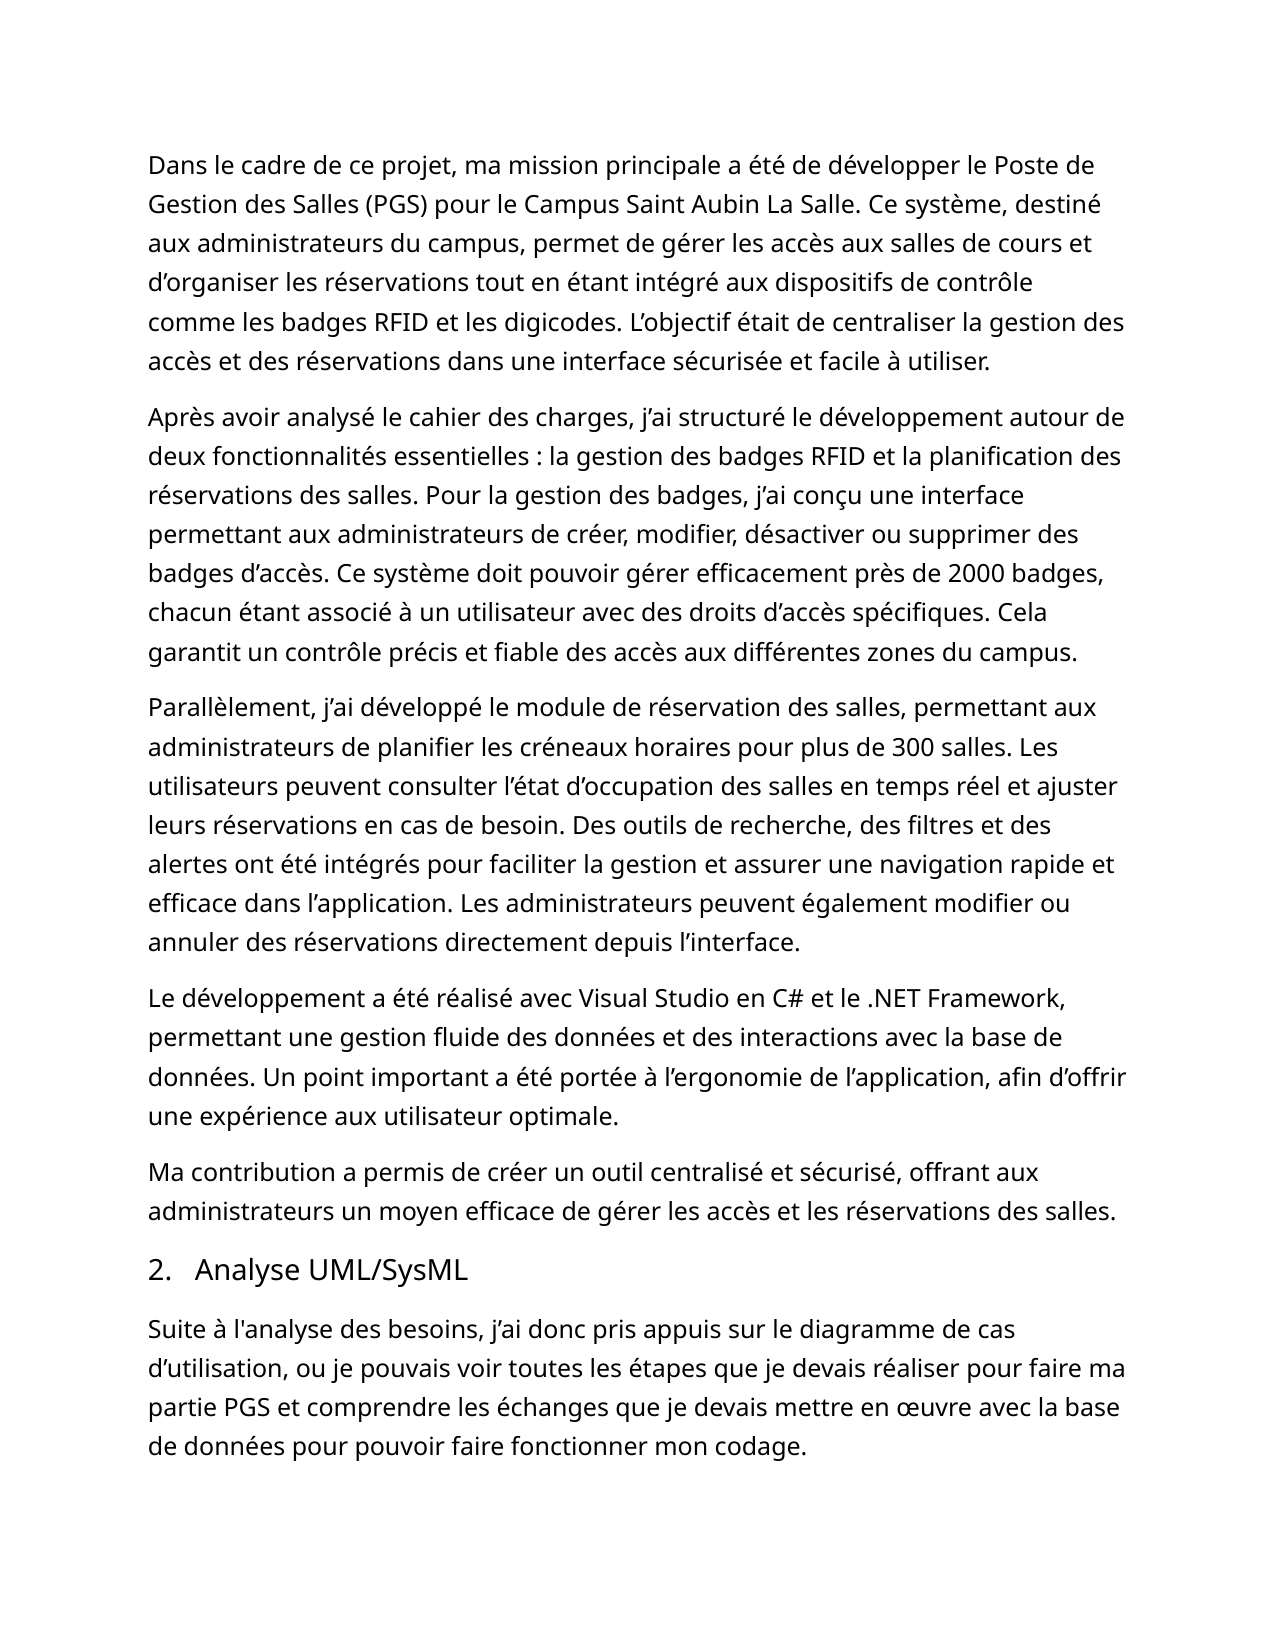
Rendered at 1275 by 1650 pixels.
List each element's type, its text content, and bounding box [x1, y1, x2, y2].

text Après avoir analysé le cahier des charges, j’ai structuré le développement autour de deux fonctionnalités essentielles : la gestion des badges RFID et la planification des réservations des salles. Pour la gestion des badges, j’ai conçu une interface permettant aux administrateurs de créer, modifier, désactiver ou supprimer des badges d’accès. Ce système doit pouvoir gérer efficacement près de 2000 badges, chacun étant associé à un utilisateur avec des droits d’accès spécifiques. Cela garantit un contrôle précis et fiable des accès aux différentes zones du campus. [148, 399, 1127, 668]
list Analyse UML/SysML [148, 1249, 1127, 1289]
text Suite à l'analyse des besoins, j’ai donc pris appuis sur le diagramme de cas d’utilisation, ou je pouvais voir toutes les étapes que je devais réaliser pour faire ma partie PGS et comprendre les échanges que je devais mettre en œuvre avec la base de données pour pouvoir faire fonctionner mon codage. [148, 1312, 1127, 1463]
text Le développement a été réalisé avec Visual Studio en C# et le .NET Framework, permettant une gestion fluide des données et des interactions avec la base de données. Un point important a été portée à l’ergonomie de l’application, afin d’offrir une expérience aux utilisateur optimale. [148, 981, 1127, 1132]
text Parallèlement, j’ai développé le module de réservation des salles, permettant aux administrateurs de planifier les créneaux horaires pour plus de 300 salles. Les utilisateurs peuvent consulter l’état d’occupation des salles en temps réel et ajuster leurs réservations en cas de besoin. Des outils de recherche, des filtres et des alertes ont été intégrés pour faciliter la gestion et assurer une navigation rapide et efficace dans l’application. Les administrateurs peuvent également modifier ou annuler des réservations directement depuis l’interface. [148, 690, 1127, 959]
text Ma contribution a permis de créer un outil centralisé et sécurisé, offrant aux administrateurs un moyen efficace de gérer les accès et les réservations des salles. [148, 1154, 1127, 1227]
text Dans le cadre de ce projet, ma mission principale a été de développer le Poste de Gestion des Salles (PGS) pour le Campus Saint Aubin La Salle. Ce système, destiné aux administrateurs du campus, permet de gérer les accès aux salles de cours et d’organiser les réservations tout en étant intégré aux dispositifs de contrôle comme les badges RFID et les digicodes. L’objectif était de centraliser la gestion des accès et des réservations dans une interface sécurisée et facile à utiliser. [148, 148, 1127, 377]
